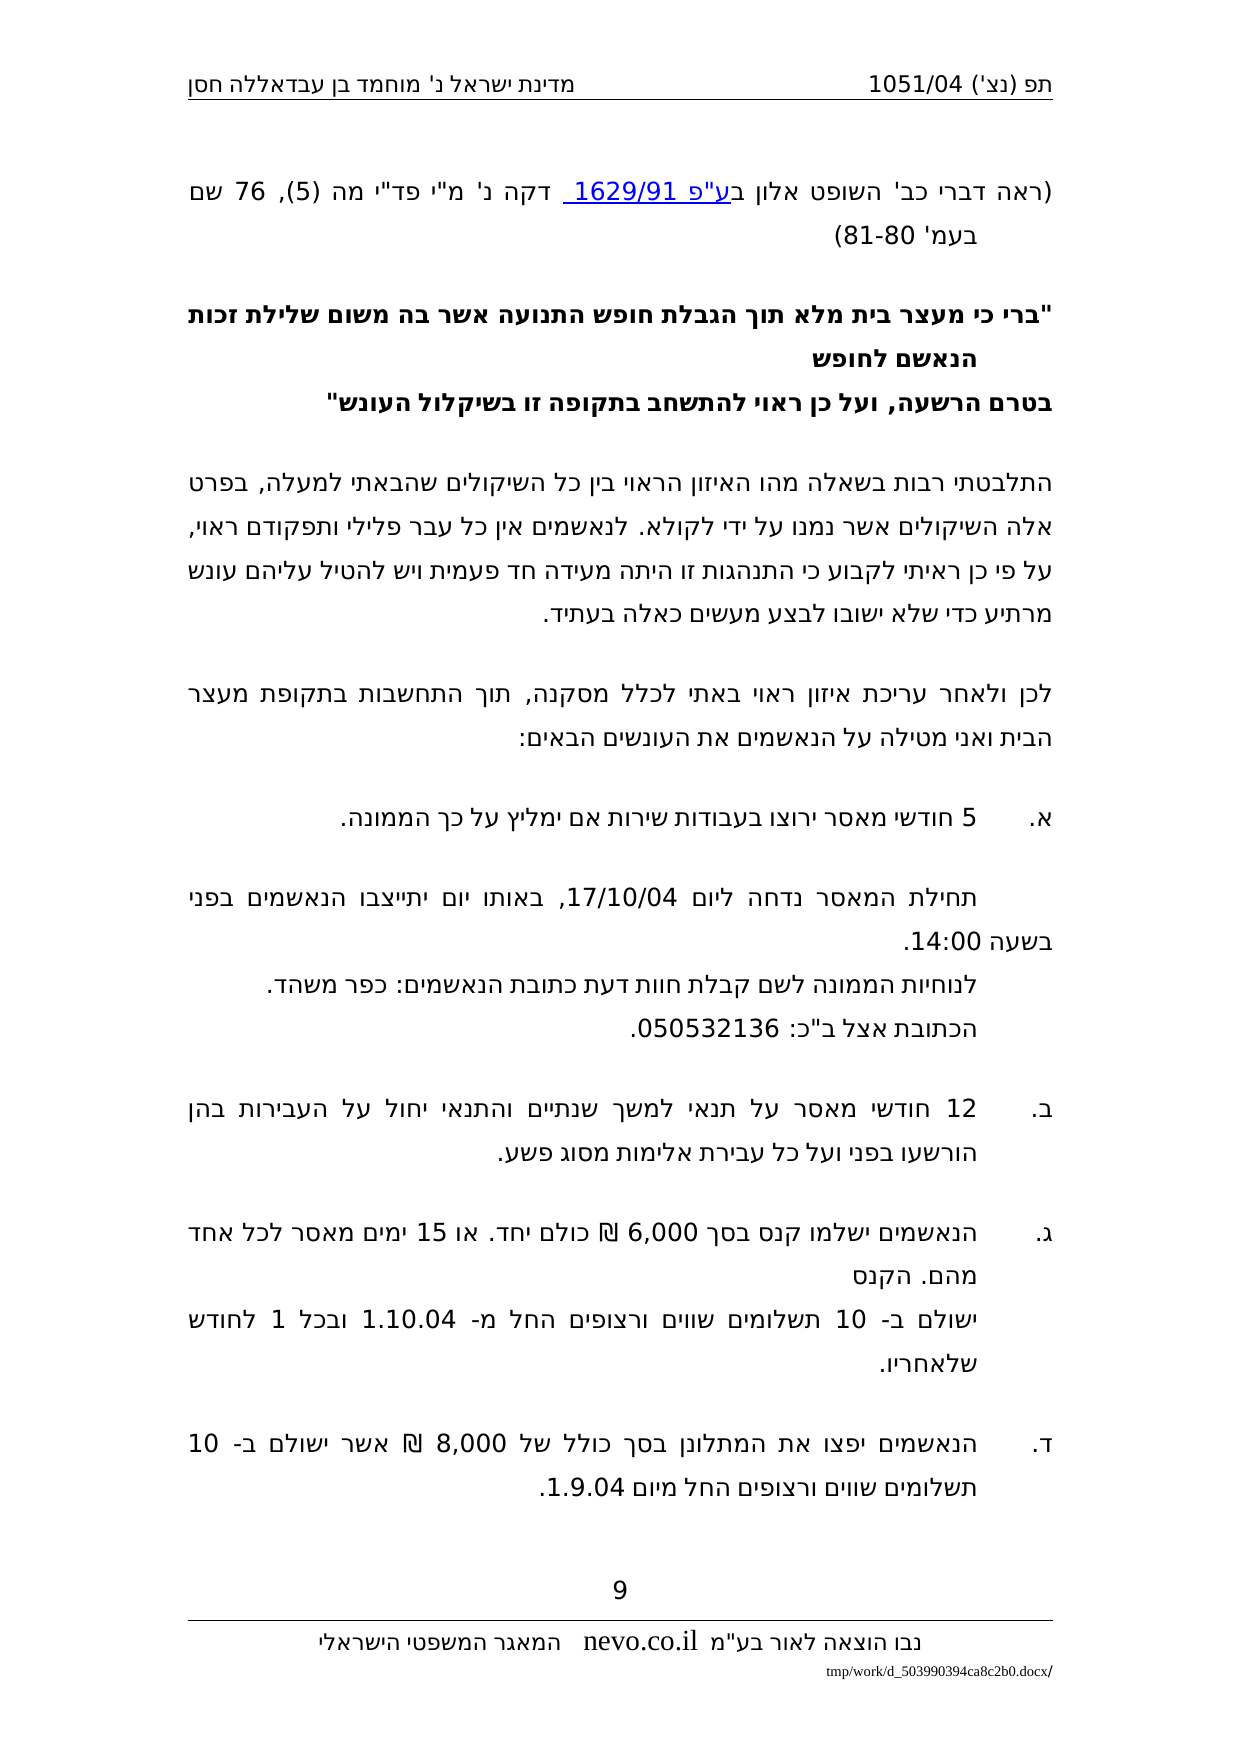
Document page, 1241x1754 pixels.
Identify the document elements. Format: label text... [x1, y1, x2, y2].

text לנוחיות הממונה לשם קבלת חוות דעת כתובת הנאשמים: כפר משהד. [187, 971, 978, 1000]
text ד. הנאשמים יפצו את המתלונן בסך כולל של 8,000 ₪ אשר ישולם ב- 10 תשלומים שווים ורצופים החל מיום 1.9.04. [187, 1429, 1053, 1502]
text "ברי כי מעצר בית מלא תוך הגבלת חופש התנועה אשר בה משום שלילת זכות הנאשם לחופש [187, 301, 1053, 374]
text התלבטתי רבות בשאלה מהו האיזון הראוי בין כל השיקולים שהבאתי למעלה, בפרט אלה השיקולים אשר נמנו על ידי לקולא. לנאשמים אין כל עבר פלילי ותפקודם ראוי, על פי כן ראיתי לקבוע כי התנהגות זו היתה מעידה חד פעמית ויש להטיל עליהם עונש מרתיע כדי שלא ישובו לבצע מעשים כאלה בעתיד.ו [187, 468, 1053, 629]
text (ראה דברי כב' השופט אלון בע"פ 1629/91 דקה נ' מ"י פד"י מה (5), 76 שם בעמ' 81-80) [187, 177, 1053, 250]
text הכתובת אצל ב"כ: 050532136. [187, 1014, 978, 1043]
text א. 5 חודשי מאסר ירוצו בעבודות שירות אם ימליץ על כך הממונה. [187, 803, 1053, 832]
text בטרם הרשעה, ועל כן ראוי להתשחב בתקופה זו בשיקלול העונש" [187, 388, 1053, 417]
text ישולם ב- 10 תשלומים שווים ורצופים החל מ- 1.10.04 ובכל 1 לחודש שלאחריו. [187, 1305, 978, 1378]
text ב. 12 חודשי מאסר על תנאי למשך שנתיים והתנאי יחול על העבירות בהן הורשעו בפני ועל כל עבירת אלימות מסוג פשע. [187, 1094, 1053, 1167]
text תחילת המאסר נדחה ליום 17/10/04, באותו יום יתייצבו הנאשמים בפני בשעה 14:00. [187, 883, 1053, 956]
text לכן ולאחר עריכת איזון ראוי באתי לכלל מסקנה, תוך התחשבות בתקופת מעצר הבית ואני מטילה על הנאשמים את העונשים הבאים: [187, 679, 1053, 752]
text ג. הנאשמים ישלמו קנס בסך 6,000 ₪ כולם יחד. או 15 ימים מאסר לכל אחד מהם. הקנס [187, 1218, 1053, 1291]
